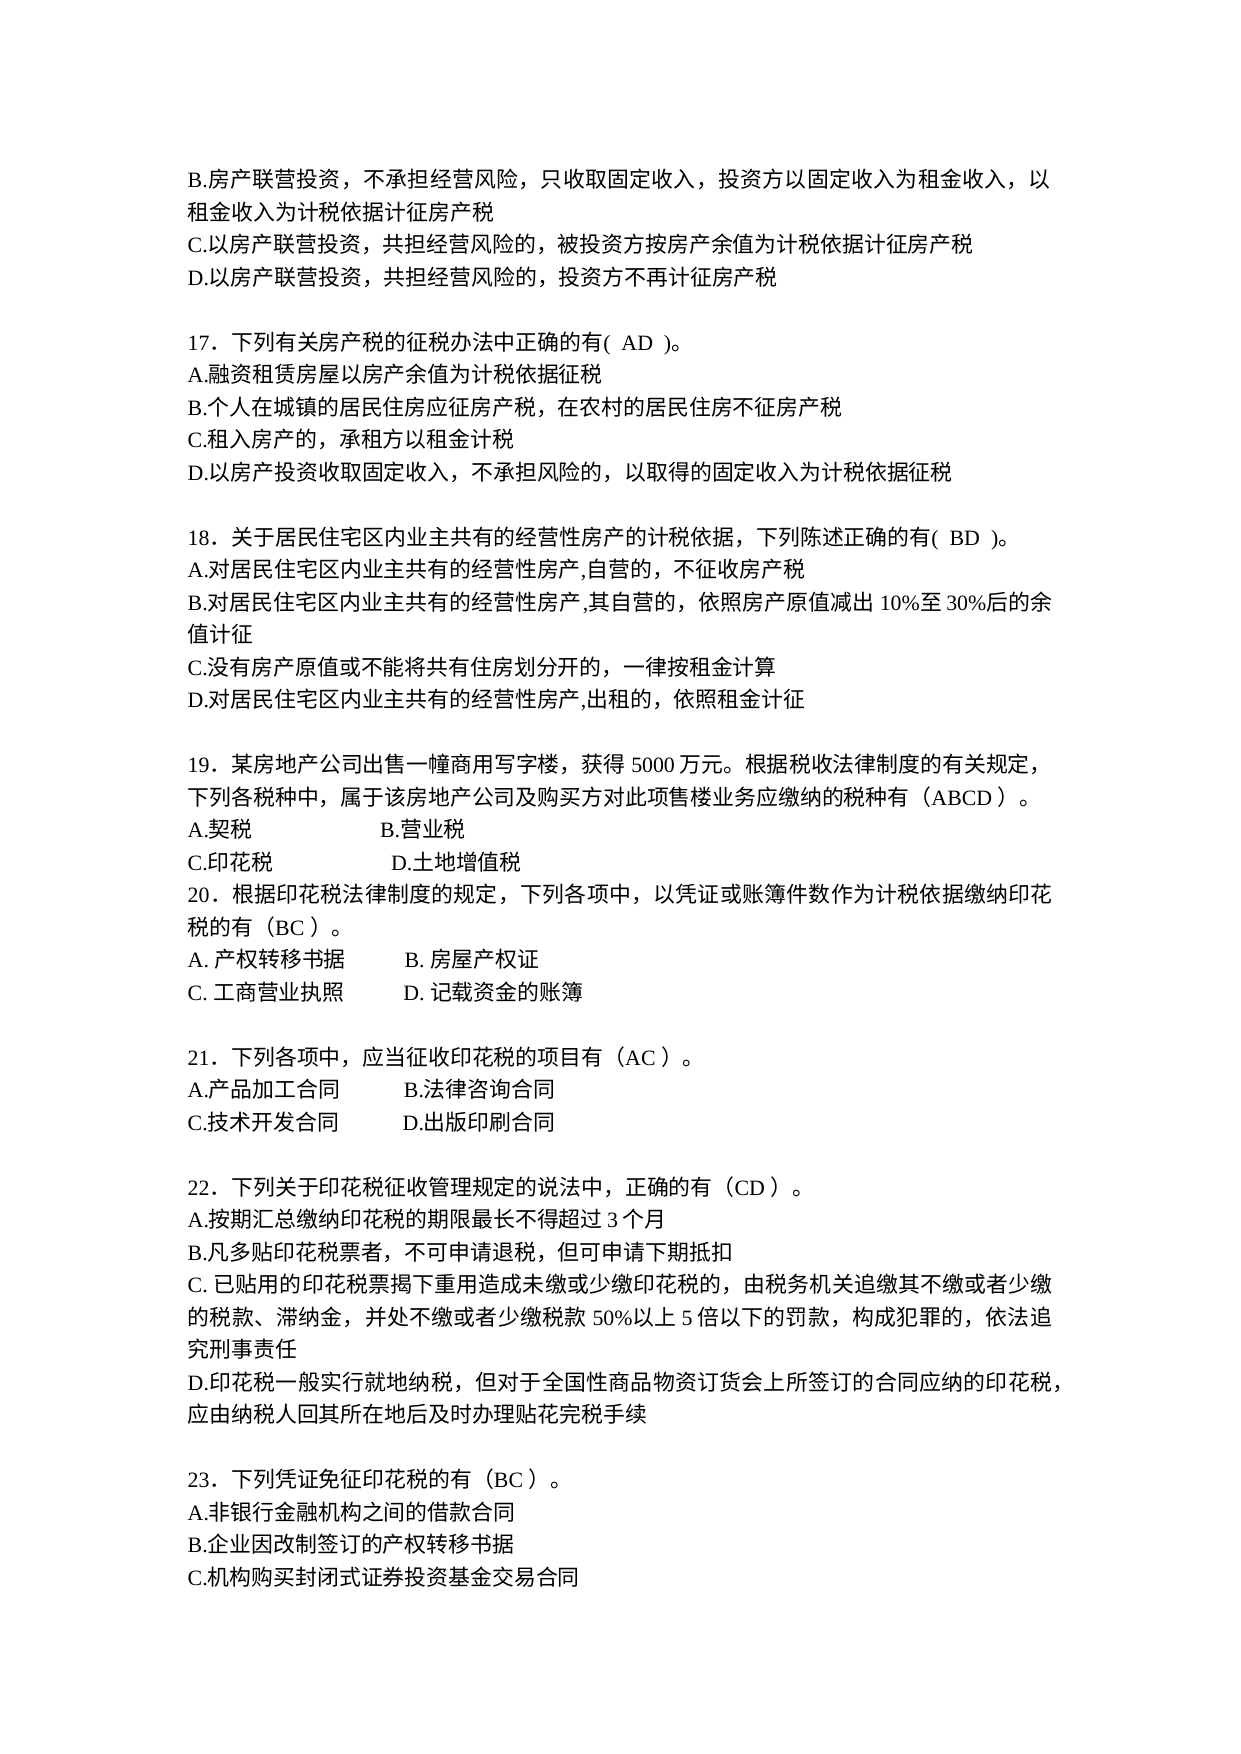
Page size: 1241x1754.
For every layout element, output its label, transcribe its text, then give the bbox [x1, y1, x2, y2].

text C.技术开发合同 D.出版印刷合同 [187, 1104, 1053, 1137]
text 18．关于居民住宅区内业主共有的经营性房产的计税依据，下列陈述正确的有( BD )。 [187, 519, 1053, 552]
text C.以房产联营投资，共担经营风险的，被投资方按房产余值为计税依据计征房产税 [187, 227, 1053, 259]
text A.契税 B.营业税 [187, 812, 1053, 844]
text C.没有房产原值或不能将共有住房划分开的，一律按租金计算 [187, 649, 1053, 682]
text 19．某房地产公司出售一幢商用写字楼，获得5000万元。根据税收法律制度的有关规定，下列各税种中，属于该房地产公司及购买方对此项售楼业务应缴纳的税种有（ABCD ）。 [187, 747, 1053, 812]
text A.对居民住宅区内业主共有的经营性房产,自营的，不征收房产税 [187, 552, 1053, 584]
text D.以房产投资收取固定收入，不承担风险的，以取得的固定收入为计税依据征税 [187, 454, 1053, 487]
text C.机构购买封闭式证券投资基金交易合同 [187, 1559, 1053, 1592]
text 23．下列凭证免征印花税的有（BC ）。 [187, 1462, 1053, 1494]
text A.产品加工合同 B.法律咨询合同 [187, 1072, 1053, 1104]
text 22．下列关于印花税征收管理规定的说法中，正确的有（CD ）。 [187, 1169, 1053, 1202]
text A.融资租赁房屋以房产余值为计税依据征税 [187, 357, 1053, 389]
text C. 已贴用的印花税票揭下重用造成未缴或少缴印花税的，由税务机关追缴其不缴或者少缴的税款、滞纳金，并处不缴或者少缴税款50%以上5倍以下的罚款，构成犯罪的，依法追究刑事责任 [187, 1267, 1053, 1364]
text B.对居民住宅区内业主共有的经营性房产,其自营的，依照房产原值减出10%至30%后的余值计征 [187, 584, 1053, 649]
text A.非银行金融机构之间的借款合同 [187, 1494, 1053, 1527]
text B.企业因改制签订的产权转移书据 [187, 1527, 1053, 1559]
text D.印花税一般实行就地纳税，但对于全国性商品物资订货会上所签订的合同应纳的印花税，应由纳税人回其所在地后及时办理贴花完税手续 [187, 1364, 1053, 1429]
text 21．下列各项中，应当征收印花税的项目有（AC ）。 [187, 1039, 1053, 1072]
text A. 产权转移书据 B. 房屋产权证 [187, 942, 1053, 974]
text 20．根据印花税法律制度的规定，下列各项中，以凭证或账簿件数作为计税依据缴纳印花税的有（BC ）。 [187, 877, 1053, 942]
text A.按期汇总缴纳印花税的期限最长不得超过3个月 [187, 1202, 1053, 1234]
text C. 工商营业执照 D. 记载资金的账簿 [187, 974, 1053, 1007]
text C.租入房产的，承租方以租金计税 [187, 422, 1053, 454]
text C.印花税 D.土地增值税 [187, 844, 1053, 877]
text D.对居民住宅区内业主共有的经营性房产,出租的，依照租金计征 [187, 682, 1053, 714]
text B.凡多贴印花税票者，不可申请退税，但可申请下期抵扣 [187, 1234, 1053, 1267]
text B.个人在城镇的居民住房应征房产税，在农村的居民住房不征房产税 [187, 389, 1053, 422]
text D.以房产联营投资，共担经营风险的，投资方不再计征房产税 [187, 259, 1053, 292]
text B.房产联营投资，不承担经营风险，只收取固定收入，投资方以固定收入为租金收入，以租金收入为计税依据计征房产税 [187, 162, 1053, 227]
text 17．下列有关房产税的征税办法中正确的有( AD )。 [187, 324, 1053, 357]
